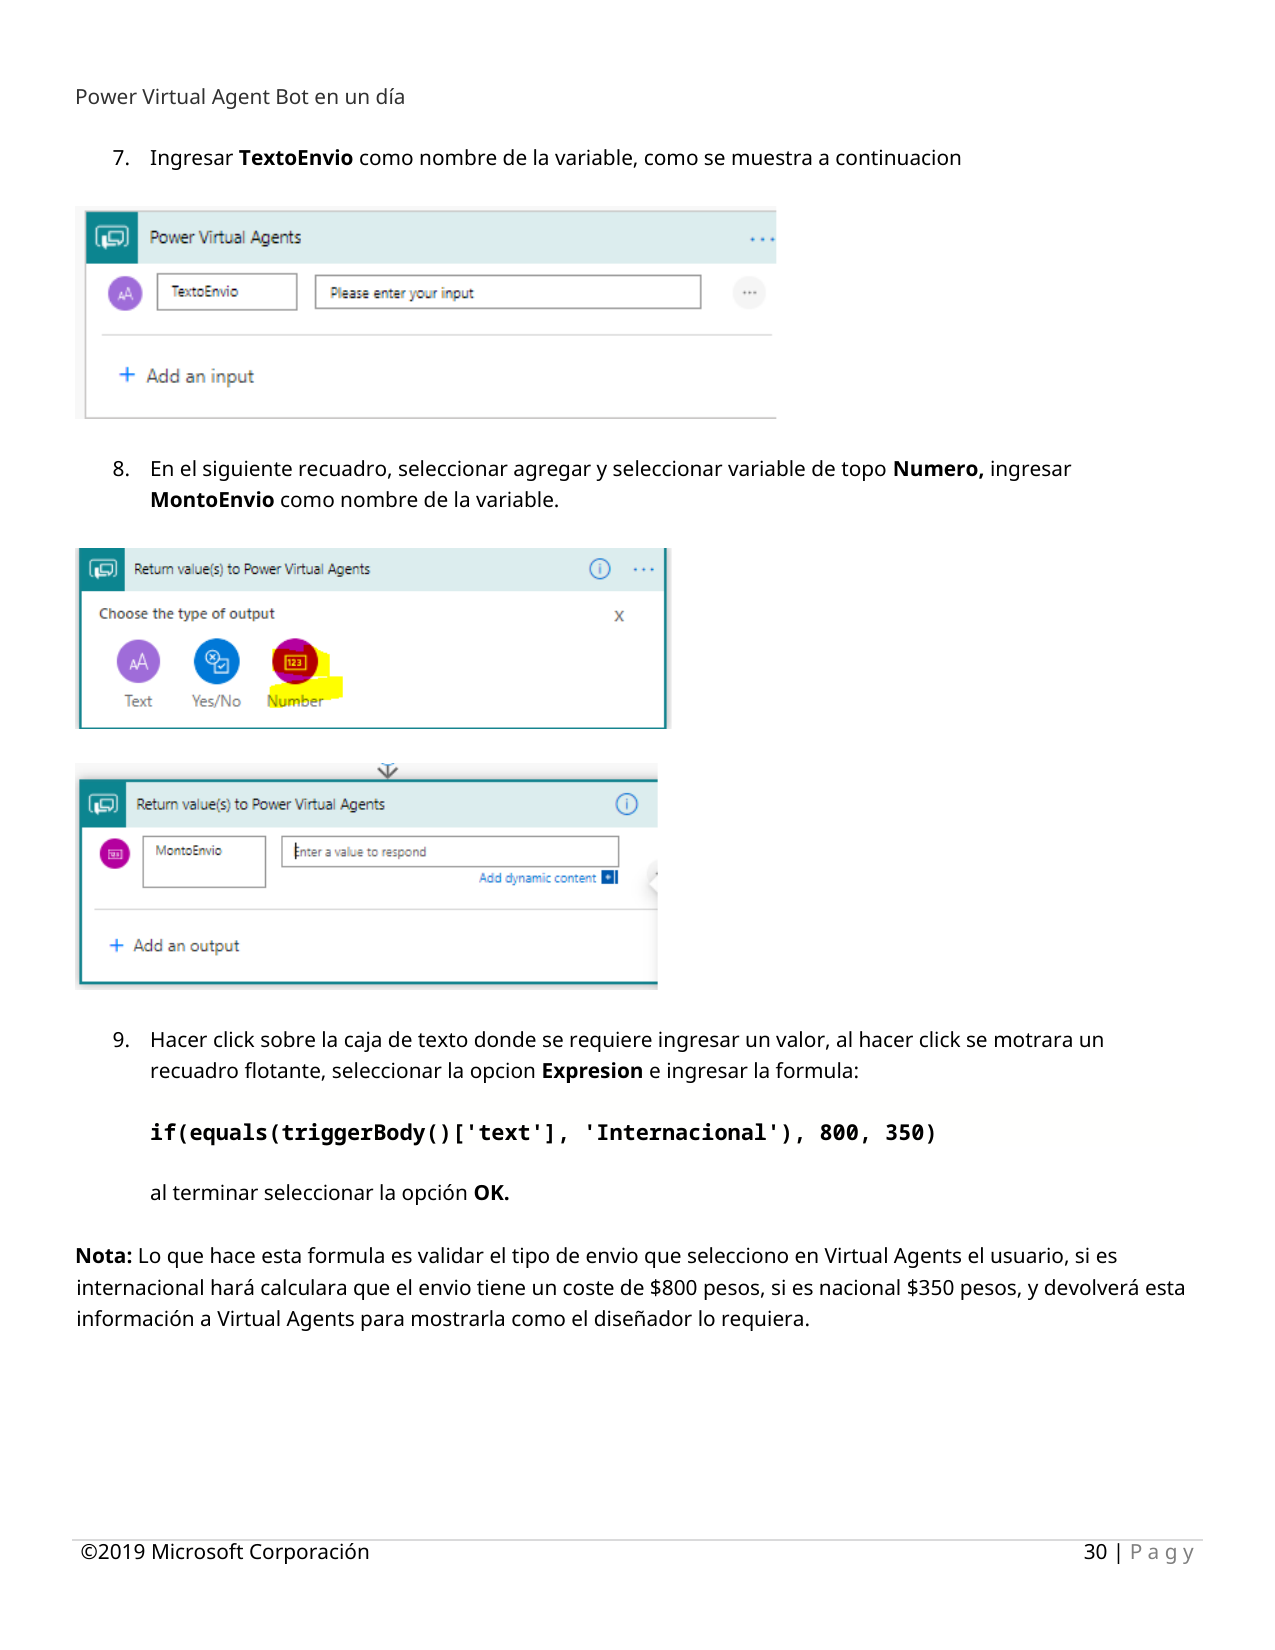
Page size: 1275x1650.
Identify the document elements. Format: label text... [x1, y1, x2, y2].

list Ingresar TextoEnvio como nombre de la variable, como se muestra a continuacion [112, 143, 1193, 203]
text Nota: Lo que hace esta formula es validar el tipo de envio que selecciono en Virtual Agents el usuario, si es internacional hará calculara que el envio tiene un coste de $800 pesos, si es nacional $350 pesos, y devolverá esta información a Virtual Agents para mostrarla como el diseñador lo requiera. [75, 1241, 1193, 1332]
picture [75, 548, 672, 729]
list al terminar seleccionar la opción OK. [150, 1178, 1193, 1207]
picture [75, 763, 658, 990]
picture [75, 206, 777, 419]
list if(equals(triggerBody()['text'], 'Internacional'), 800, 350) [150, 1117, 1198, 1147]
list En el siguiente recuadro, seleccionar agregar y seleccionar variable de topo Numero, ingresar MontoEnvio como nombre de la variable. [112, 454, 1193, 514]
list Hacer click sobre la caja de texto donde se requiere ingresar un valor, al hacer click se motrara un recuadro flotante, seleccionar la opcion Expresion e ingresar la formula: [112, 1025, 1193, 1085]
